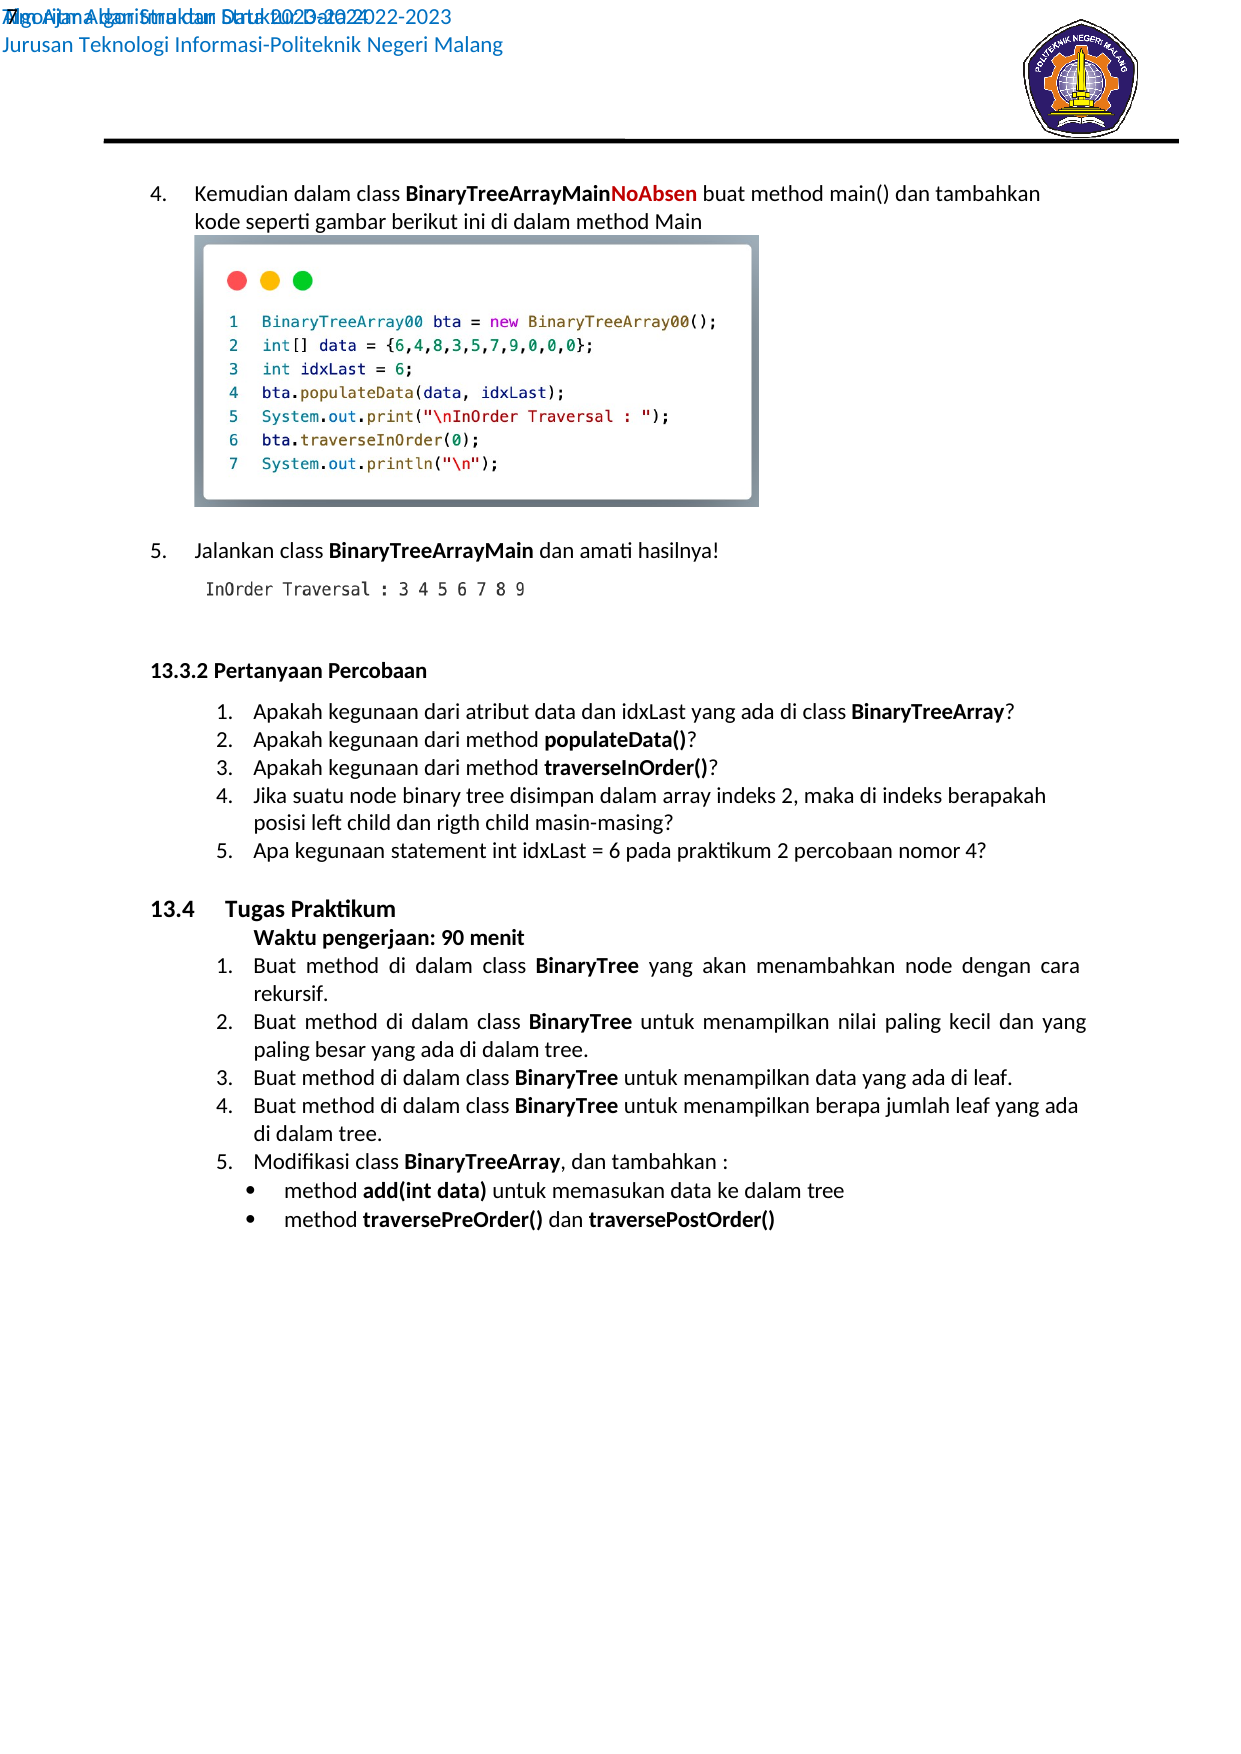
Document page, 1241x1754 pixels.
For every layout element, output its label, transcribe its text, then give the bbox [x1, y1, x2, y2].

list Jalankan class BinaryTreeArrayMain dan amati hasilnya! [150, 536, 1103, 564]
text Waktu pengerjaan: 90 menit [253, 923, 1103, 951]
picture [194, 235, 759, 507]
picture [1023, 19, 1138, 138]
list Buat method di dalam class BinaryTree untuk menampilkan nilai paling kecil dan yang paling besar yang ada di dalam tree. [216, 1007, 1091, 1063]
list Apa kegunaan statement int idxLast = 6 pada praktikum 2 percobaan nomor 4? [216, 836, 1103, 864]
list method traversePreOrder() dan traversePostOrder() [246, 1204, 1103, 1233]
list Pertanyaan Percobaan [150, 656, 1103, 684]
list Jika suatu node binary tree disimpan dalam array indeks 2, maka di indeks berapakah posisi left child dan rigth child masin-masing? [216, 781, 1091, 836]
list Buat method di dalam class BinaryTree untuk menampilkan data yang ada di leaf. [216, 1063, 1103, 1091]
list Tugas Praktikum [150, 893, 1103, 923]
list Buat method di dalam class BinaryTree untuk menampilkan berapa jumlah leaf yang ada di dalam tree. [216, 1091, 1079, 1147]
list Apakah kegunaan dari atribut data dan idxLast yang ada di class BinaryTreeArray? [216, 697, 1103, 725]
picture [207, 581, 524, 596]
list Kemudian dalam class BinaryTreeArrayMainNoAbsen buat method main() dan tambahkan kode seperti gambar berikut ini di dalam method Main [150, 179, 1091, 235]
list Buat method di dalam class BinaryTree yang akan menambahkan node dengan cara rekursif. [216, 951, 1091, 1007]
list Apakah kegunaan dari method populateData()? [216, 725, 1103, 753]
list Modifikasi class BinaryTreeArray, dan tambahkan : [216, 1147, 1103, 1175]
list method add(int data) untuk memasukan data ke dalam tree [246, 1175, 1103, 1204]
list Apakah kegunaan dari method traverseInOrder()? [216, 753, 1103, 781]
